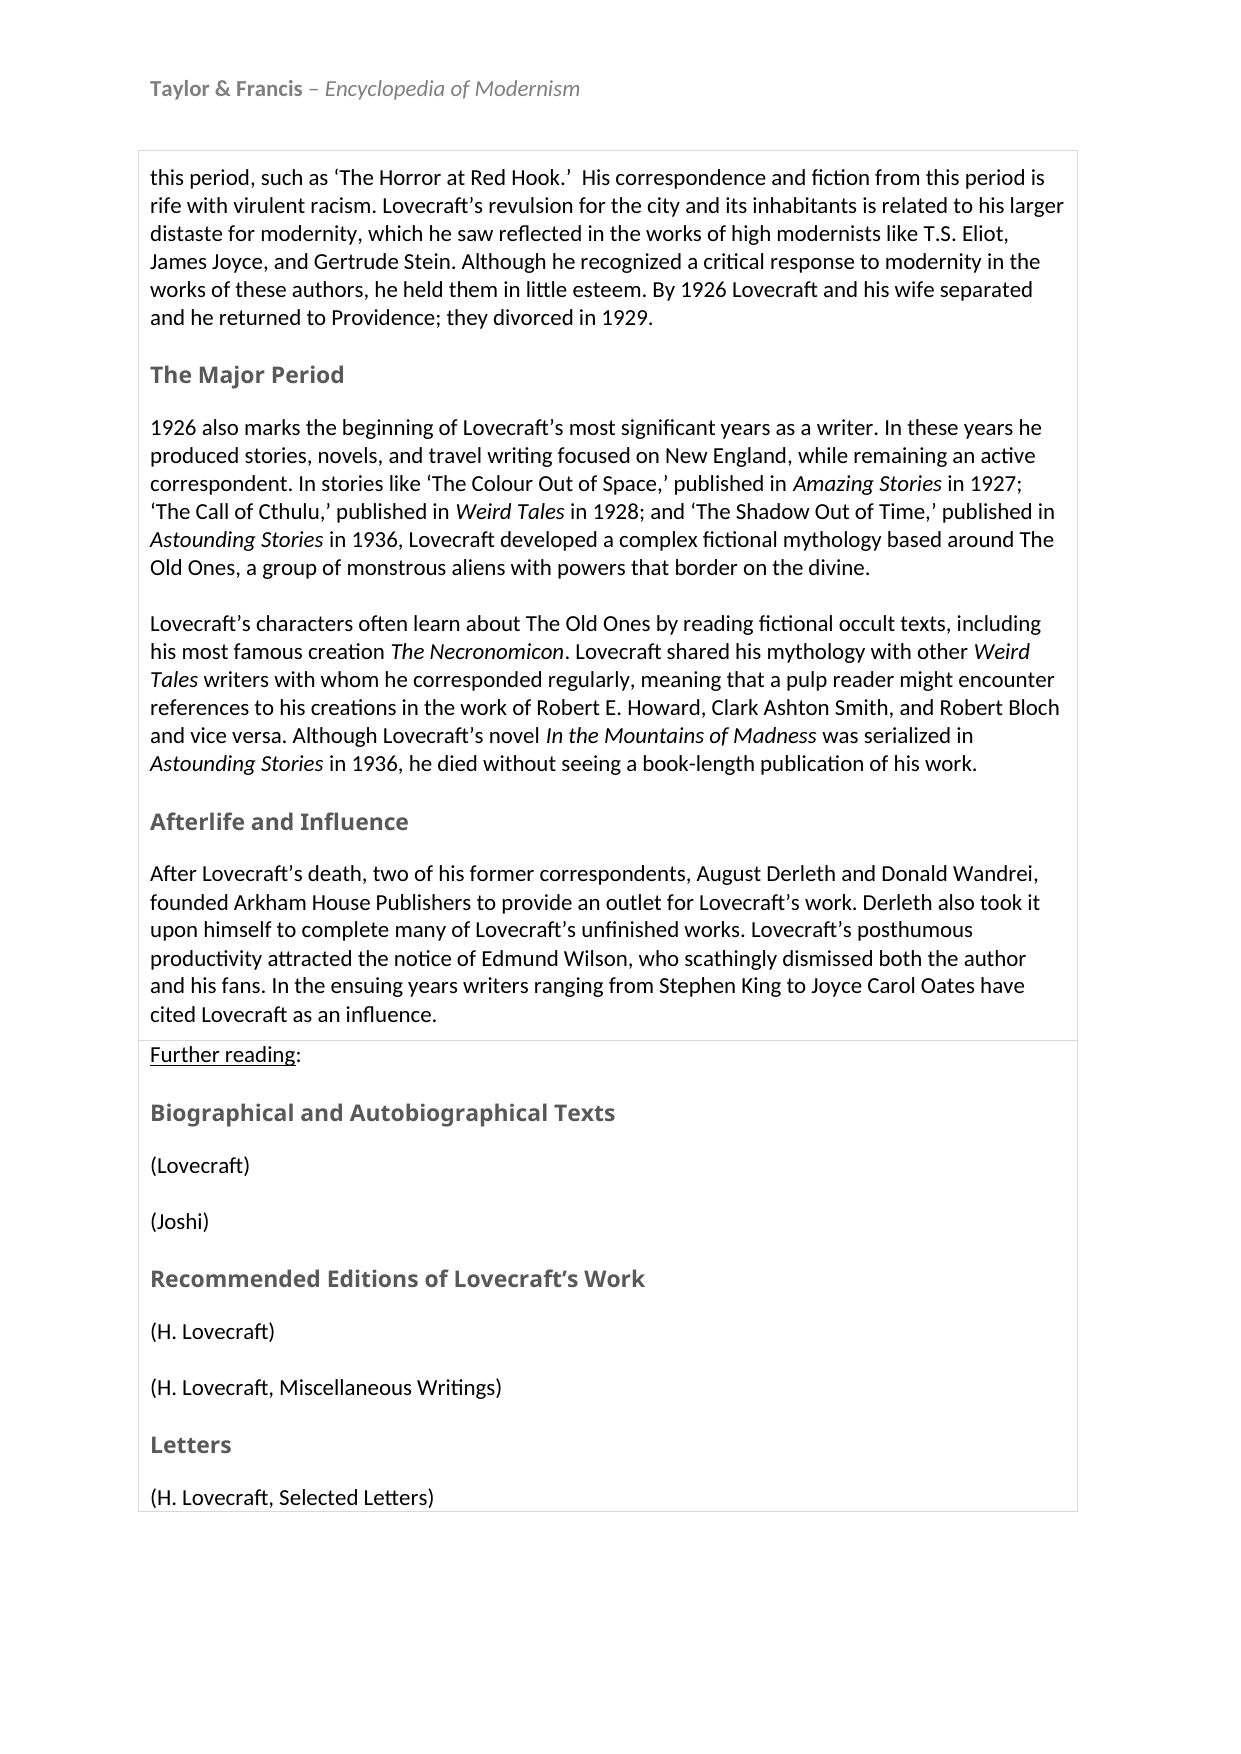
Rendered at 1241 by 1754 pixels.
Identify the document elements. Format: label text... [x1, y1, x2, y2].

table_cell Further reading: [139, 1041, 1077, 1511]
